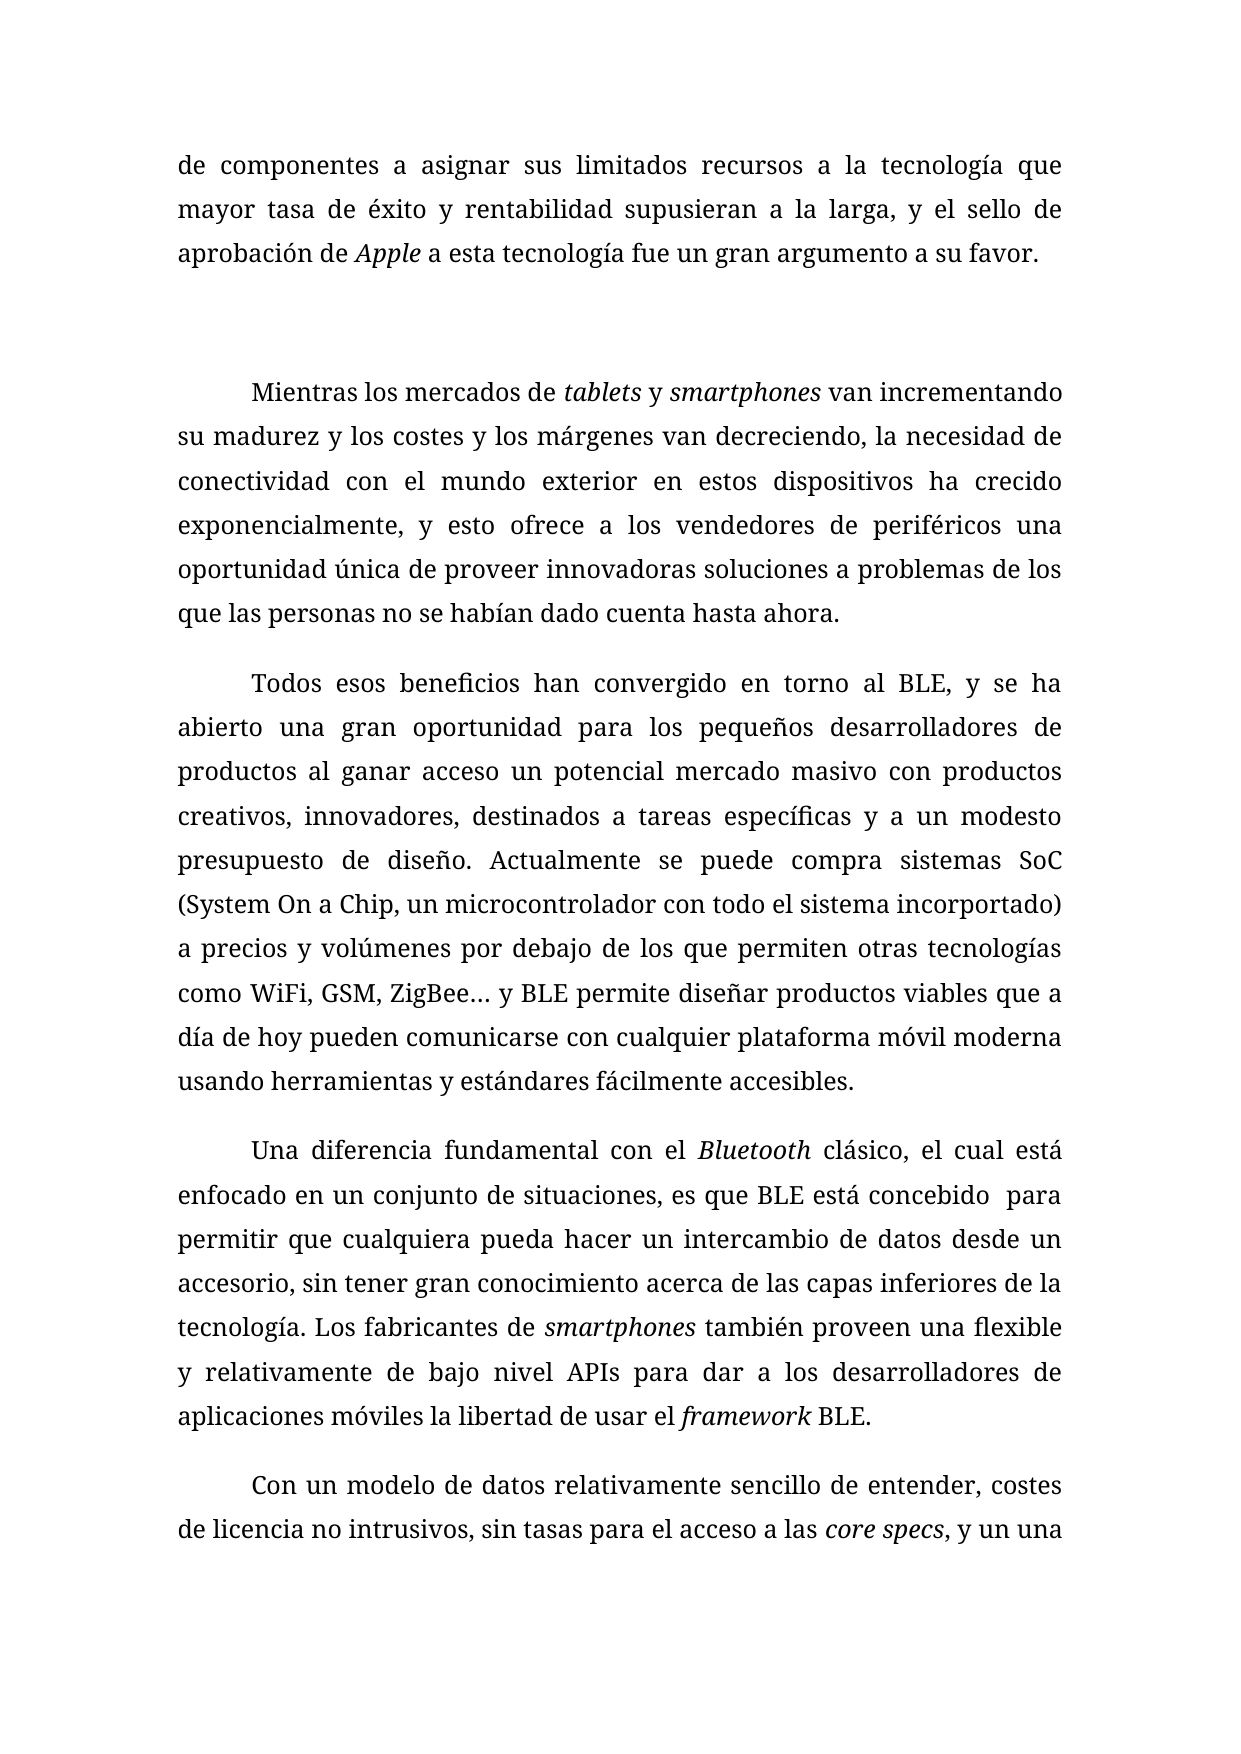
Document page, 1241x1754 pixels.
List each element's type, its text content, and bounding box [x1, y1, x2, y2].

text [177, 148, 1063, 270]
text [177, 1468, 1063, 1546]
text Mientras los mercados de tablets y smartphones van incrementando su madurez y los costes y los márgenes van decreciendo, la necesidad de conectividad con el mundo exterior en estos dispositivos ha crecido exponencialmente, y esto ofrece a los vendedores de periféricos una oportunidad única de proveer innovadoras soluciones a problemas de los que las personas no se habían dado cuenta hasta ahora. [177, 375, 1063, 630]
text Todos esos beneficios han convergido en torno al BLE, y se ha abierto una gran oportunidad para los pequeños desarrolladores de productos al ganar acceso un potencial mercado masivo con productos creativos, innovadores, destinados a tareas específicas y a un modesto presupuesto de diseño. Actualmente se puede compra sistemas SoC (System On a Chip, un microcontrolador con todo el sistema incorportado) a precios y volúmenes por debajo de los que permiten otras tecnologías como WiFi, GSM, ZigBee… y BLE permite diseñar productos viables que a día de hoy pueden comunicarse con cualquier plataforma móvil moderna usando herramientas y estándares fácilmente accesibles. [177, 665, 1063, 1098]
text Una diferencia fundamental con el Bluetooth clásico, el cual está enfocado en un conjunto de situaciones, es que BLE está concebido para permitir que cualquiera pueda hacer un intercambio de datos desde un accesorio, sin tener gran conocimiento acerca de las capas inferiores de la tecnología. Los fabricantes de smartphones también proveen una flexible y relativamente de bajo nivel APIs para dar a los desarrolladores de aplicaciones móviles la libertad de usar el framework BLE. [177, 1133, 1063, 1433]
